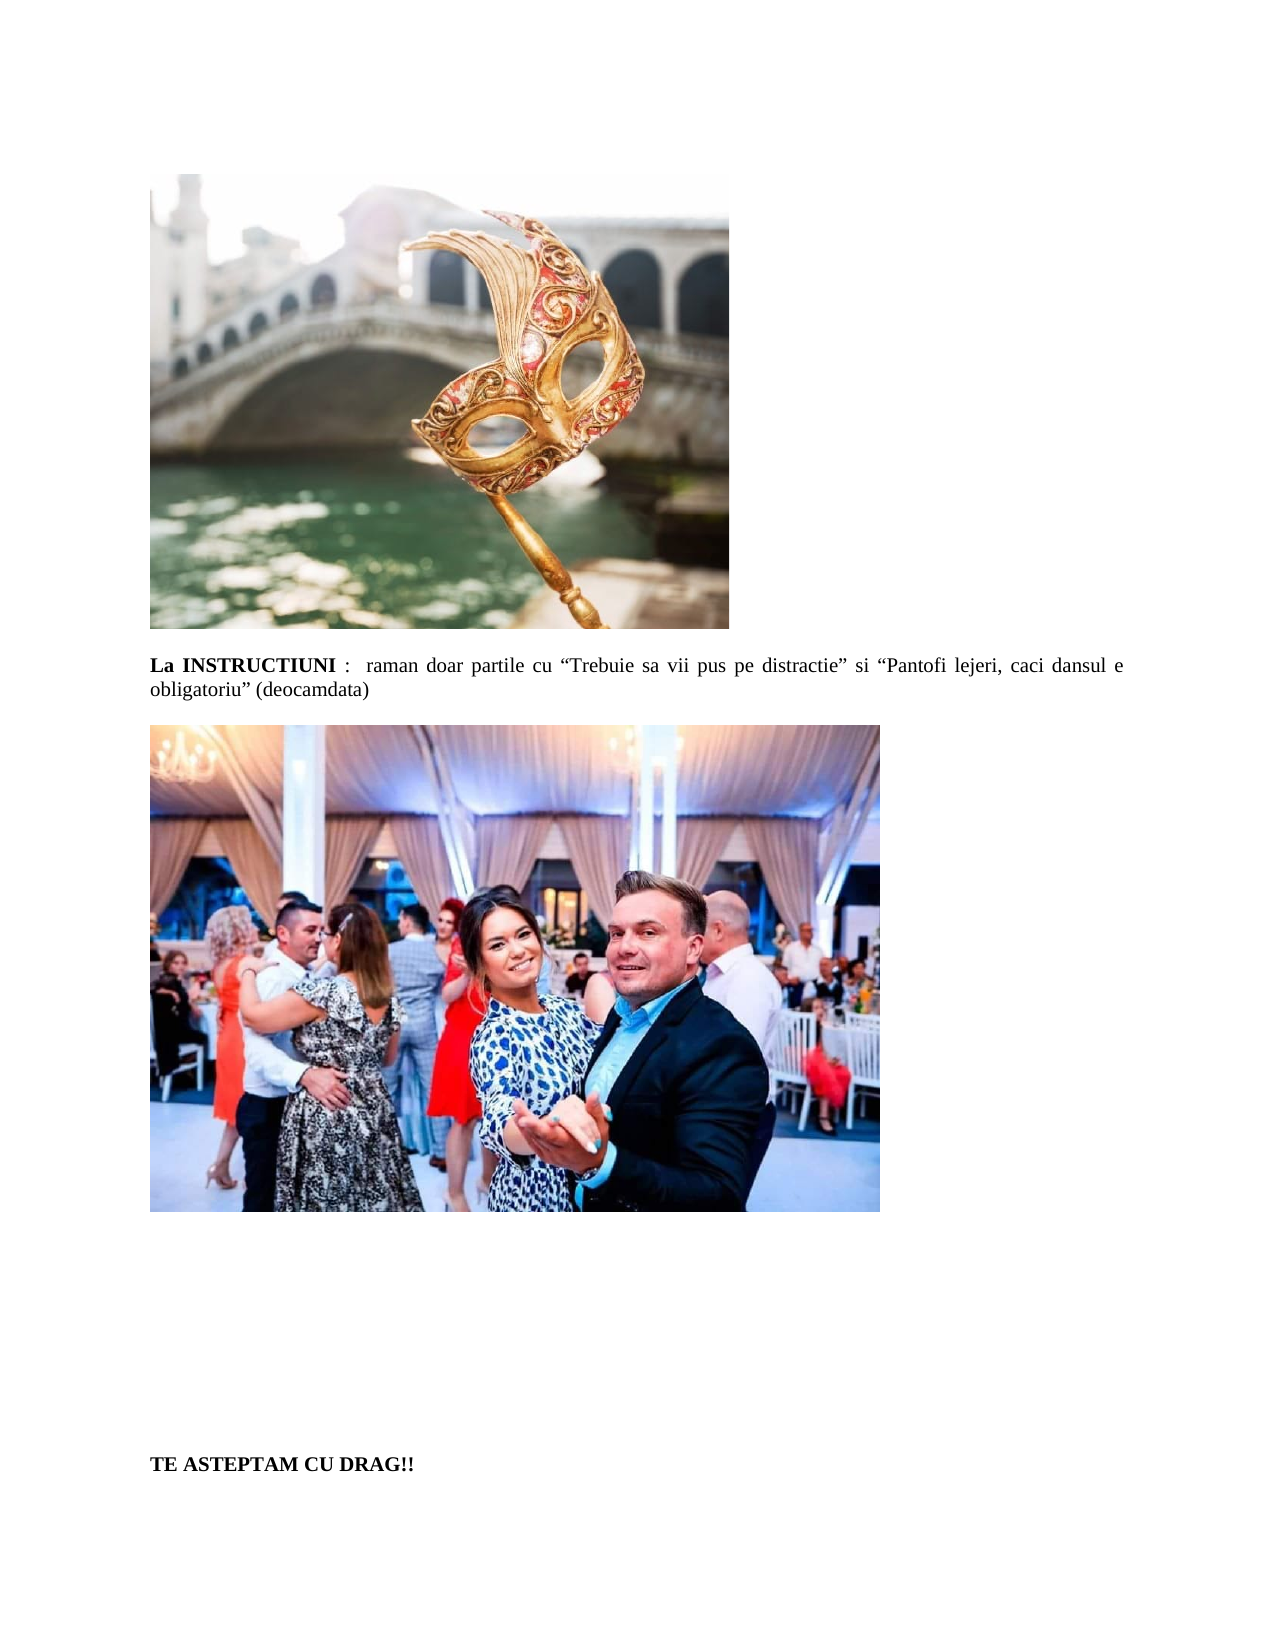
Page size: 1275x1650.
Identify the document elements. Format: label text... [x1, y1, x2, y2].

text La INSTRUCTIUNI : raman doar partile cu “Trebuie sa vii pus pe distractie” si “Pantofi lejeri, caci dansul e obligatoriu” (deocamdata) [150, 653, 1125, 701]
picture [150, 174, 730, 629]
text TE ASTEPTAM CU DRAG!! [150, 1452, 1125, 1476]
picture [150, 725, 880, 1212]
